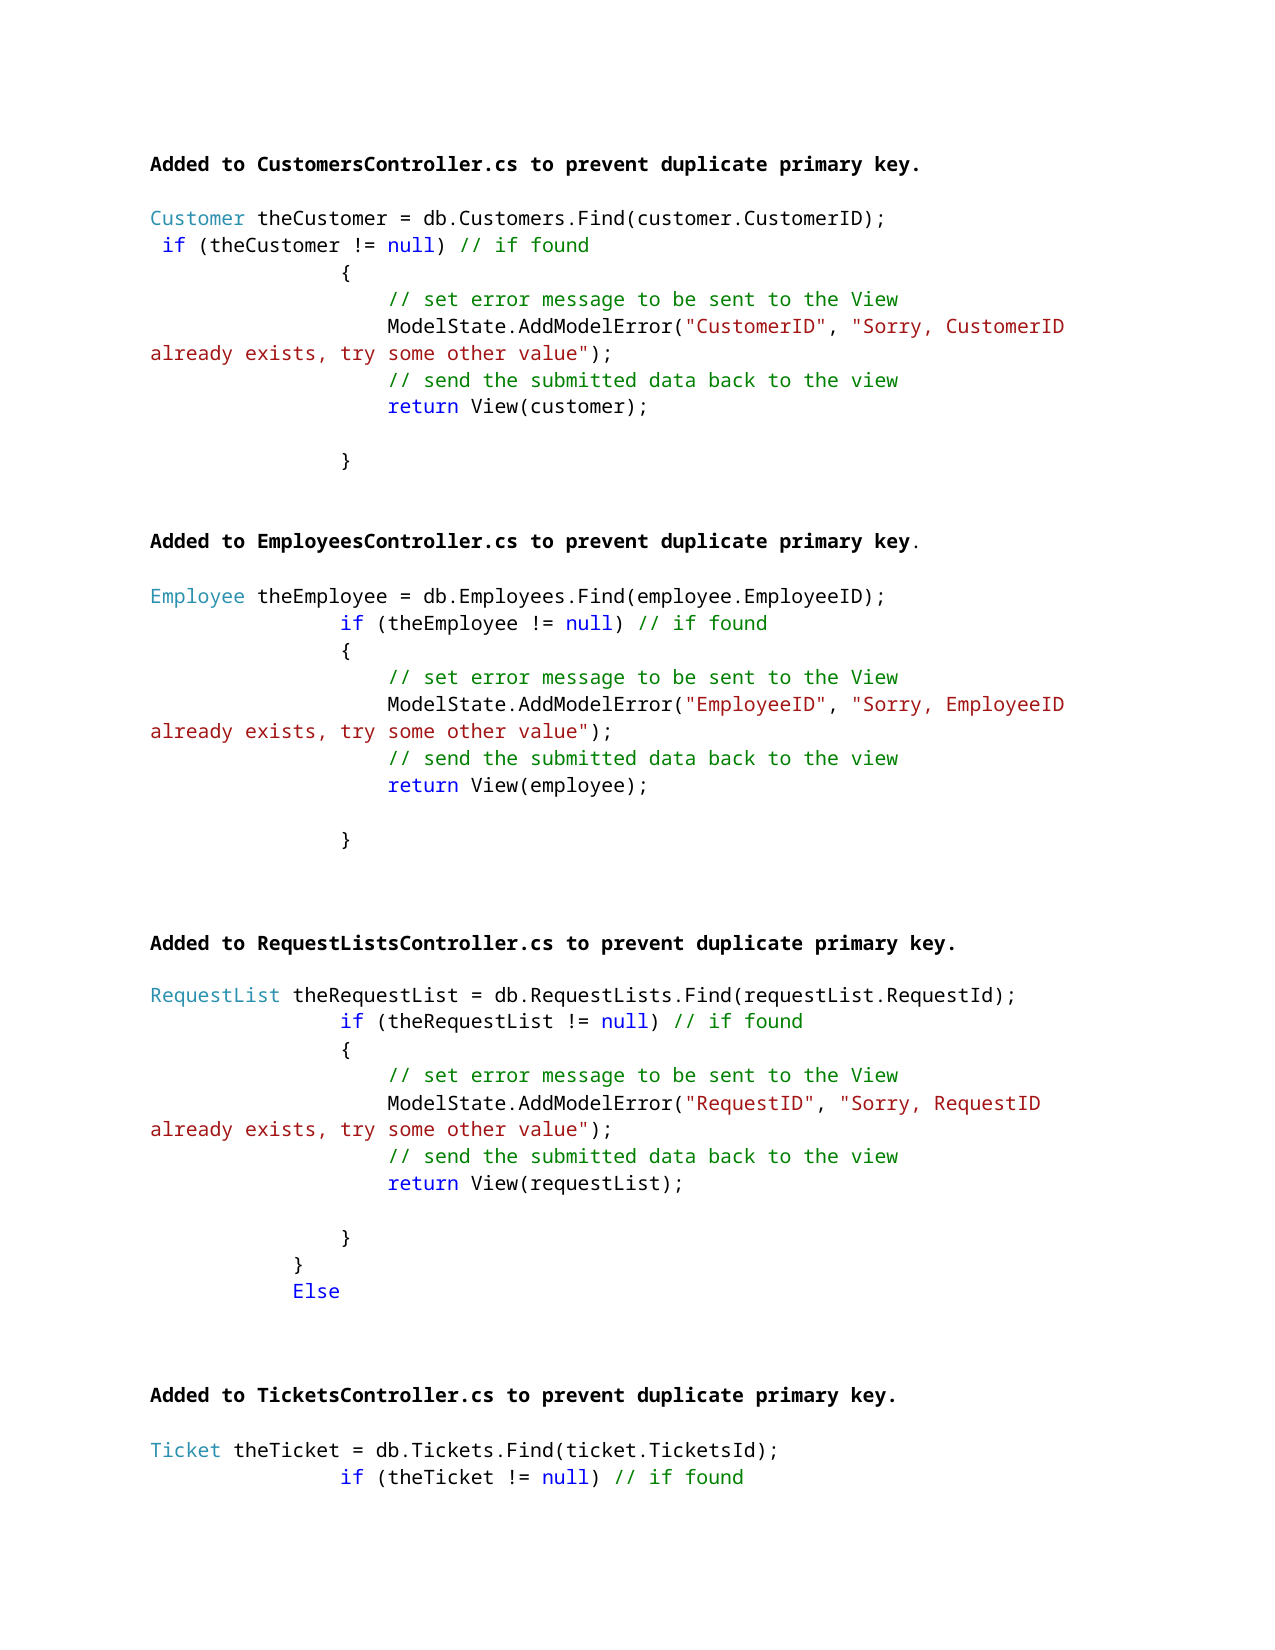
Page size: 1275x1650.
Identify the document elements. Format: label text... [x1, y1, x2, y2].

text Customer theCustomer = db.Customers.Find(customer.CustomerID); [150, 204, 1125, 231]
text } [150, 826, 1125, 852]
text } [150, 447, 1125, 474]
text // send the submitted data back to the view [150, 366, 1125, 393]
text return View(employee); [150, 772, 1125, 798]
text if (theCustomer != null) // if found [150, 231, 1125, 258]
text return View(requestList); [150, 1170, 1125, 1197]
text Else [150, 1278, 1125, 1304]
text Added to CustomersController.cs to prevent duplicate primary key. [150, 150, 1125, 177]
text // send the submitted data back to the view [150, 744, 1125, 772]
text // set error message to be sent to the View [150, 285, 1125, 312]
text { [150, 1035, 1125, 1062]
text Added to EmployeesController.cs to prevent duplicate primary key. [150, 528, 1125, 555]
text Ticket theTicket = db.Tickets.Find(ticket.TicketsId); [150, 1436, 1125, 1463]
text } [150, 1224, 1125, 1251]
text RequestList theRequestList = db.RequestLists.Find(requestList.RequestId); [150, 981, 1125, 1008]
text Employee theEmployee = db.Employees.Find(employee.EmployeeID); [150, 583, 1125, 610]
text return View(customer); [150, 393, 1125, 420]
text // set error message to be sent to the View [150, 1062, 1125, 1089]
text if (theRequestList != null) // if found [150, 1008, 1125, 1035]
text } [150, 1251, 1125, 1278]
text if (theEmployee != null) // if found [150, 610, 1125, 637]
text { [150, 258, 1125, 285]
text ModelState.AddModelError("RequestID", "Sorry, RequestID already exists, try some other value"); [150, 1089, 1125, 1143]
text // send the submitted data back to the view [150, 1143, 1125, 1170]
text { [150, 637, 1125, 664]
text Added to TicketsController.cs to prevent duplicate primary key. [150, 1381, 1125, 1408]
text if (theTicket != null) // if found [150, 1463, 1125, 1490]
text ModelState.AddModelError("EmployeeID", "Sorry, EmployeeID already exists, try some other value"); [150, 691, 1125, 744]
text ModelState.AddModelError("CustomerID", "Sorry, CustomerID already exists, try some other value"); [150, 312, 1125, 366]
text Added to RequestListsController.cs to prevent duplicate primary key. [150, 929, 1125, 956]
text // set error message to be sent to the View [150, 664, 1125, 691]
